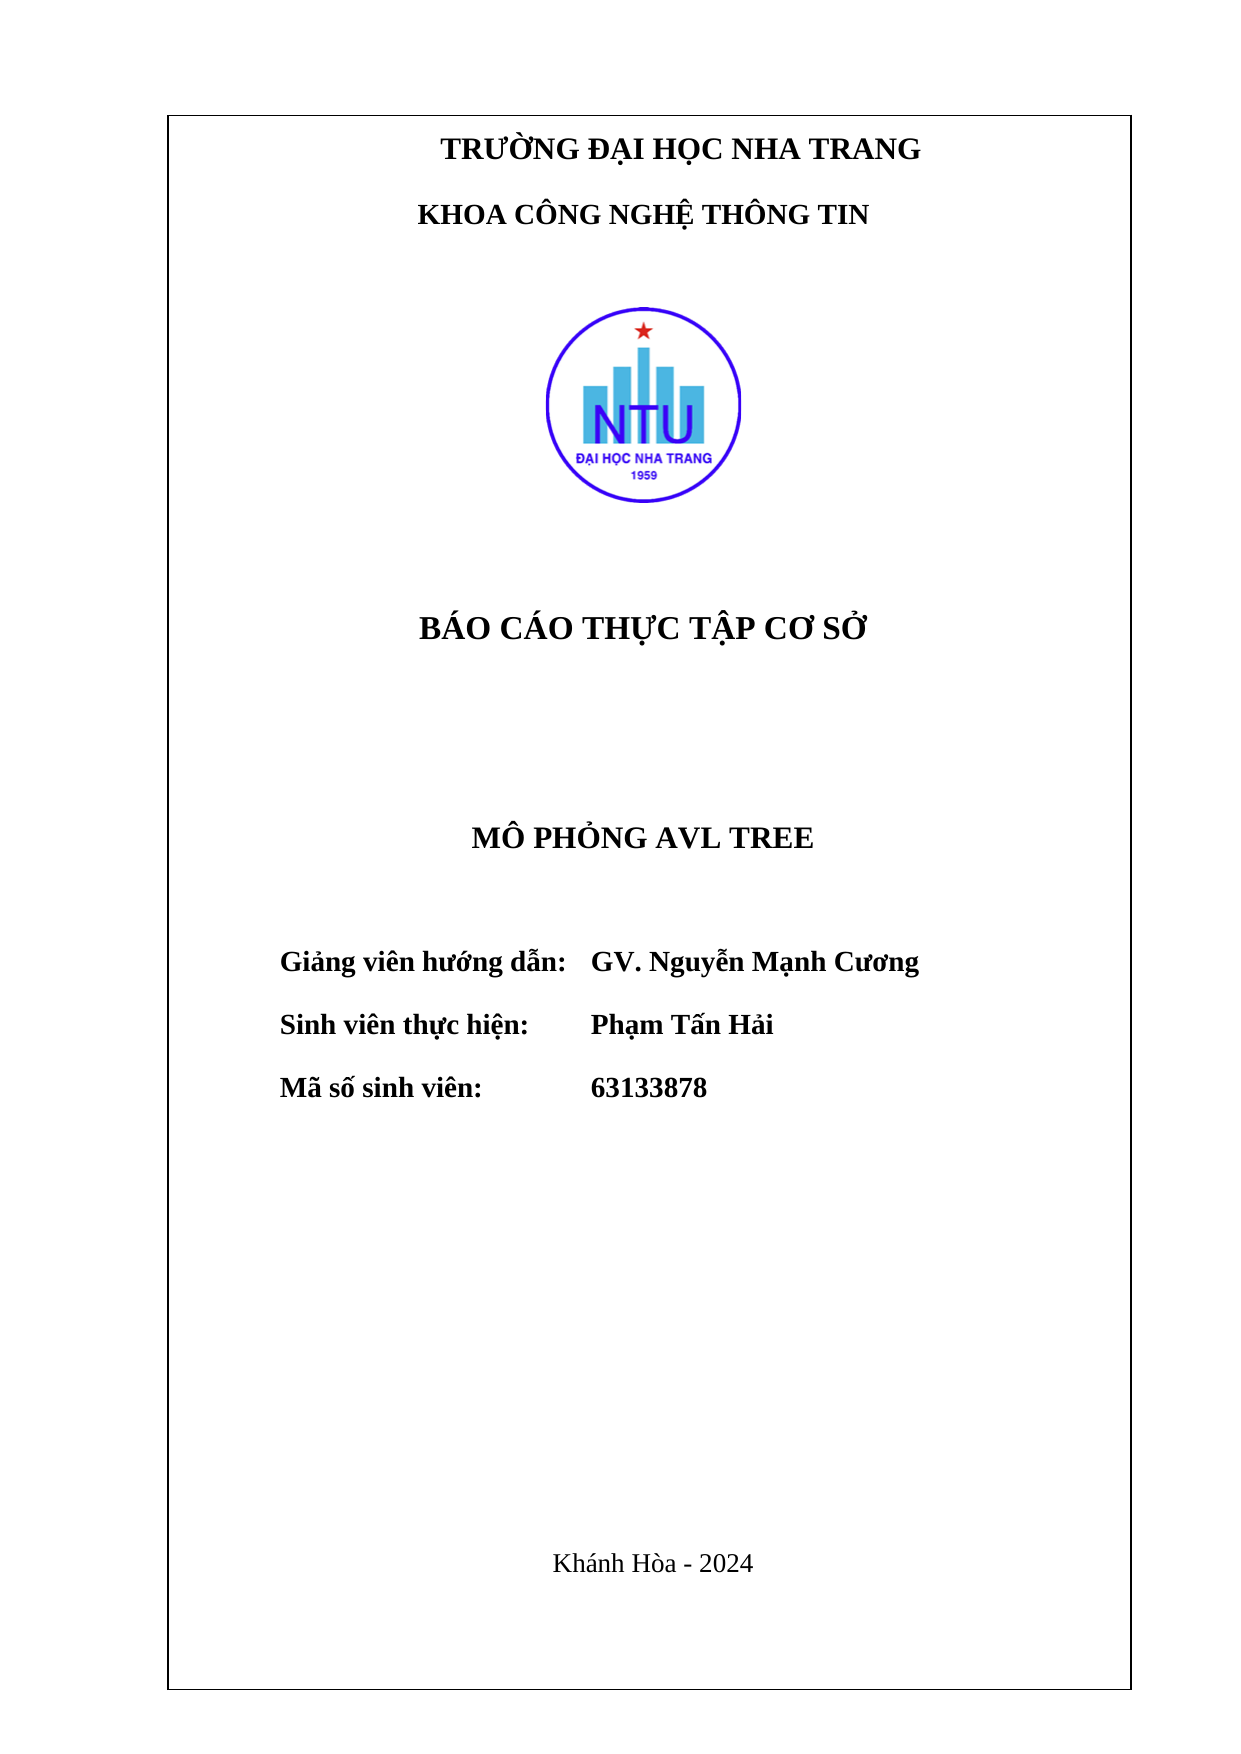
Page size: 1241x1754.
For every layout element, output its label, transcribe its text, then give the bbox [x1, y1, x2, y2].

text KHOA CÔNG NGHỆ THÔNG TIN [177, 197, 1110, 231]
text Khánh Hòa - 2024 [196, 1547, 1110, 1578]
text Giảng viên hướng dẫn: GV. Nguyễn Mạnh Cương [279, 944, 1110, 978]
text MÔ PHỎNG AVL TREE [176, 819, 1110, 855]
text Sinh viên thực hiện: Phạm Tấn Hải [279, 1007, 1110, 1041]
picture [545, 307, 742, 503]
text Mã số sinh viên: 63133878 [279, 1070, 1110, 1104]
text TRƯỜNG ĐẠI HỌC NHA TRANG [177, 131, 1110, 167]
text BÁO CÁO THỰC TẬP CƠ SỞ [176, 608, 1110, 647]
